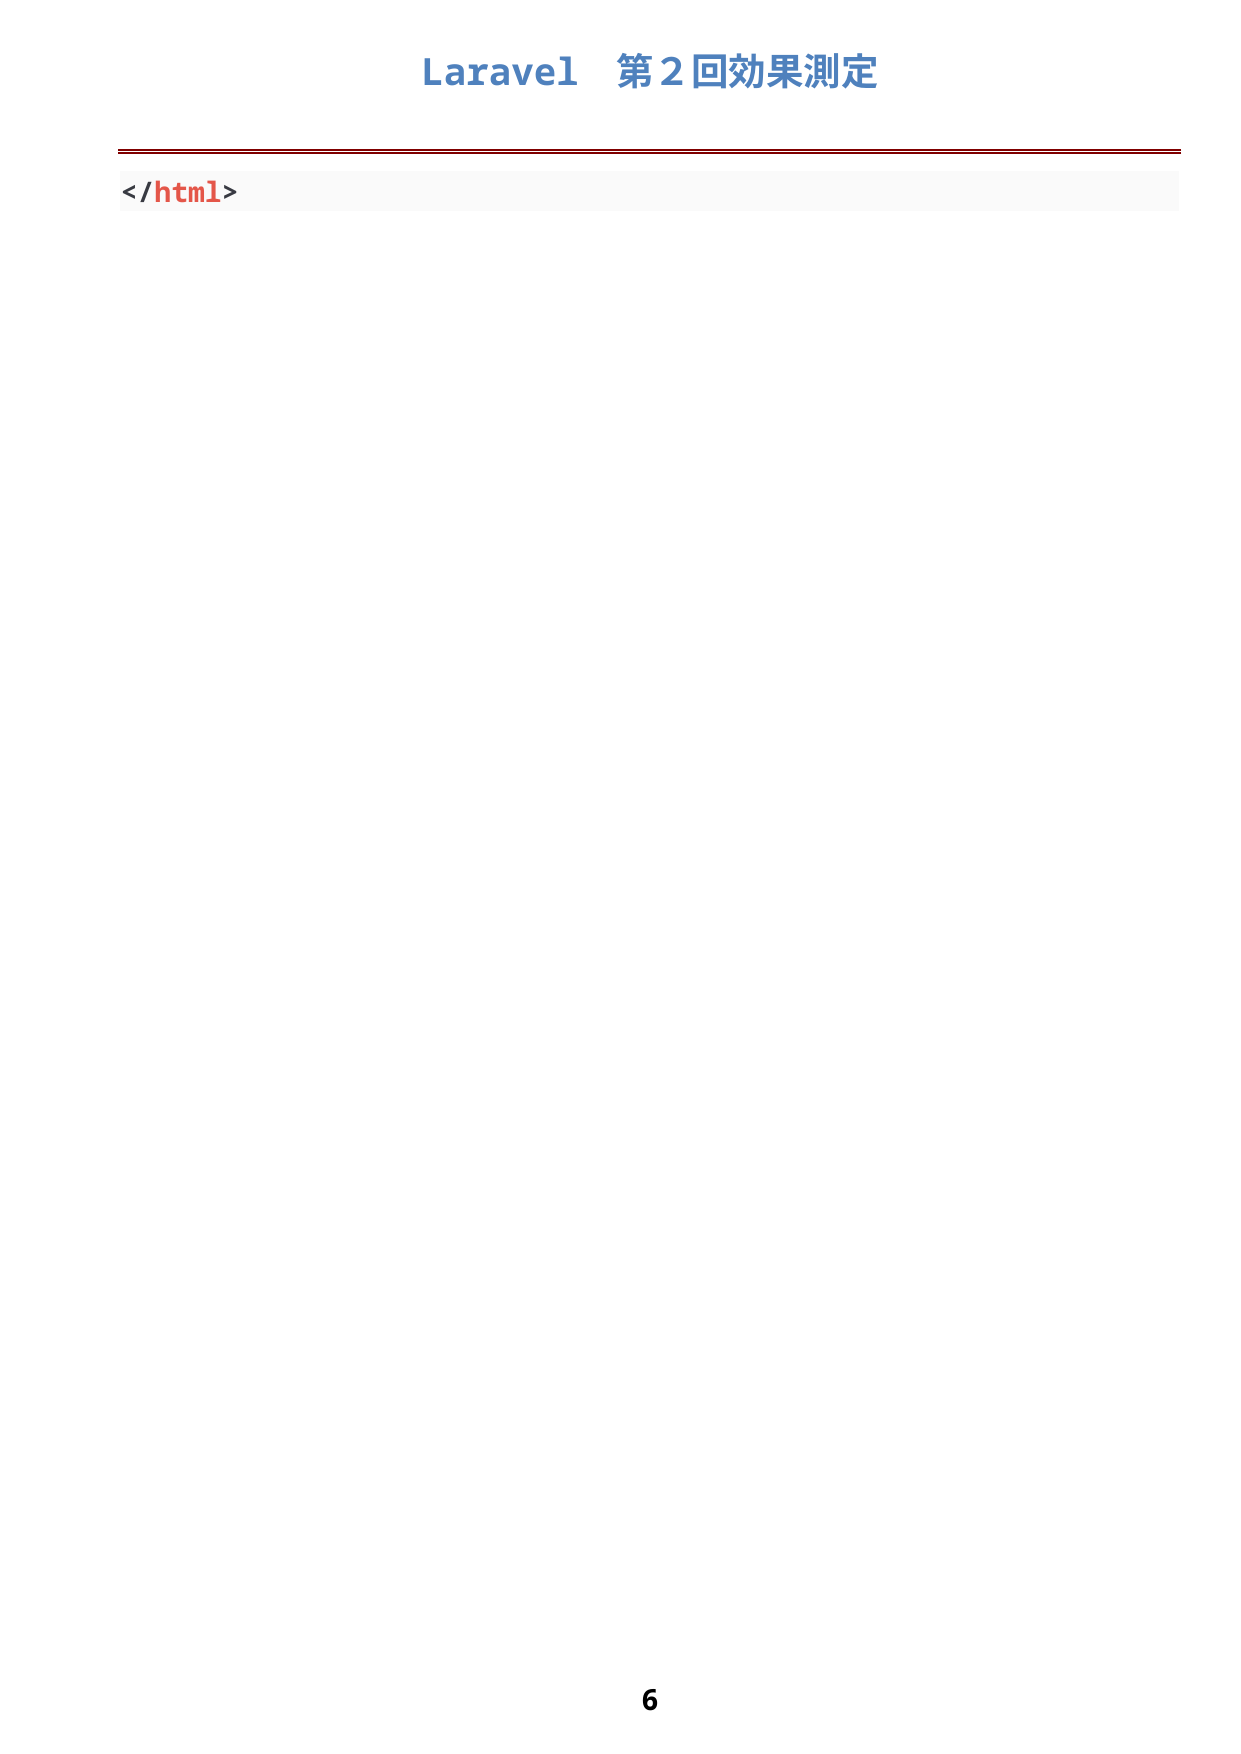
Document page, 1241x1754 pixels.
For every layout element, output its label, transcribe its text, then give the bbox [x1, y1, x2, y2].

text </html> [120, 171, 1179, 211]
